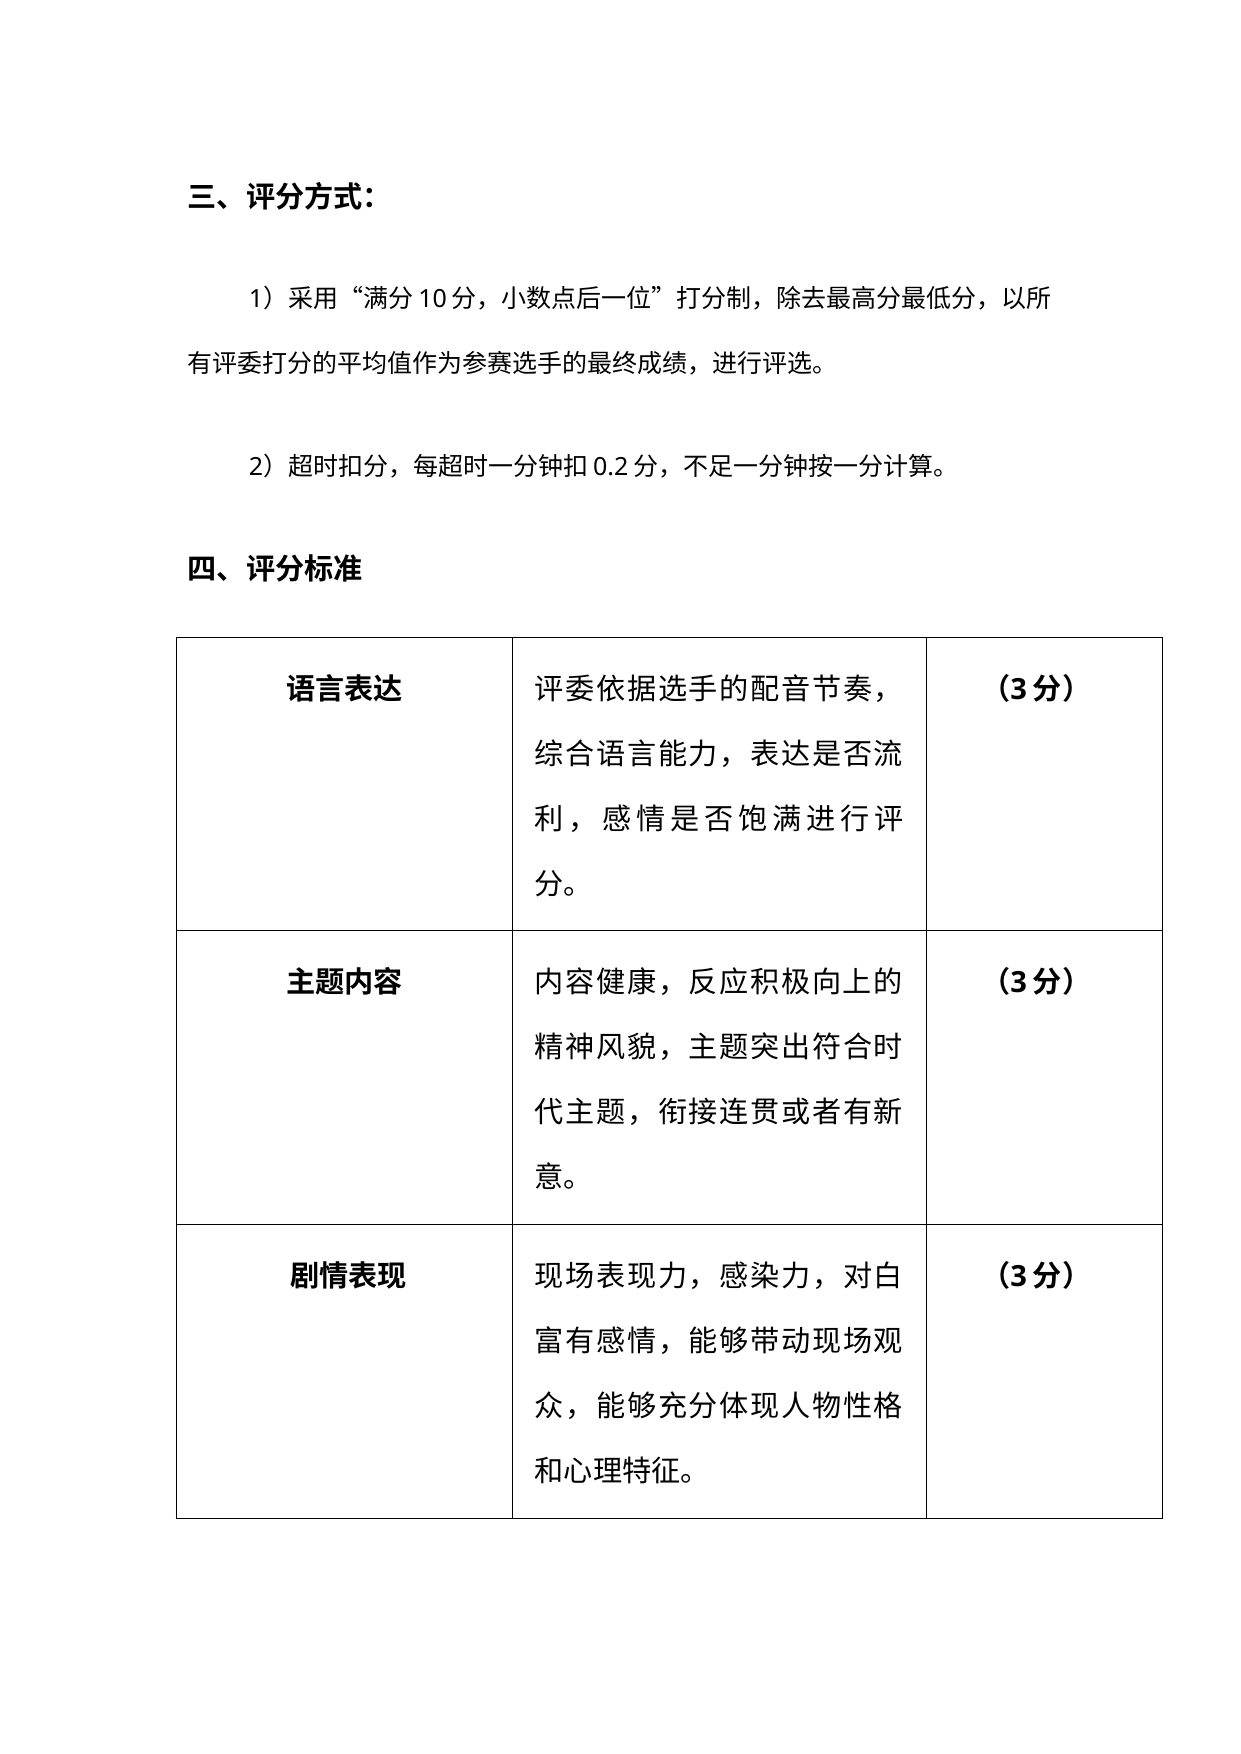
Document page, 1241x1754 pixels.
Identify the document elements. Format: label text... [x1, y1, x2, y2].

table_cell 现场表现力，感染力，对白富有感情，能够带动现场观众，能够充分体现人物性格和心理特征。 [513, 1225, 926, 1517]
table_cell （3分） [927, 1225, 1162, 1517]
table_header 评委依据选手的配音节奏，综合语言能力，表达是否流利，感情是否饱满进行评分。 [513, 638, 926, 930]
table_header 语言表达 [177, 638, 512, 930]
text 四、评分标准 [187, 534, 1009, 599]
text 三、评分方式： [187, 162, 1053, 227]
table_cell 剧情表现 [177, 1225, 512, 1517]
text 1）采用“满分10分，小数点后一位”打分制，除去最高分最低分，以所有评委打分的平均值作为参赛选手的最终成绩，进行评选。 [187, 264, 1053, 394]
table_cell （3分） [927, 931, 1162, 1224]
table_cell 内容健康，反应积极向上的精神风貌，主题突出符合时代主题，衔接连贯或者有新意。 [513, 931, 926, 1224]
text 2）超时扣分，每超时一分钟扣0.2分，不足一分钟按一分计算。 [187, 432, 1053, 497]
table_header （3分） [927, 638, 1162, 930]
table_cell 主题内容 [177, 931, 512, 1224]
